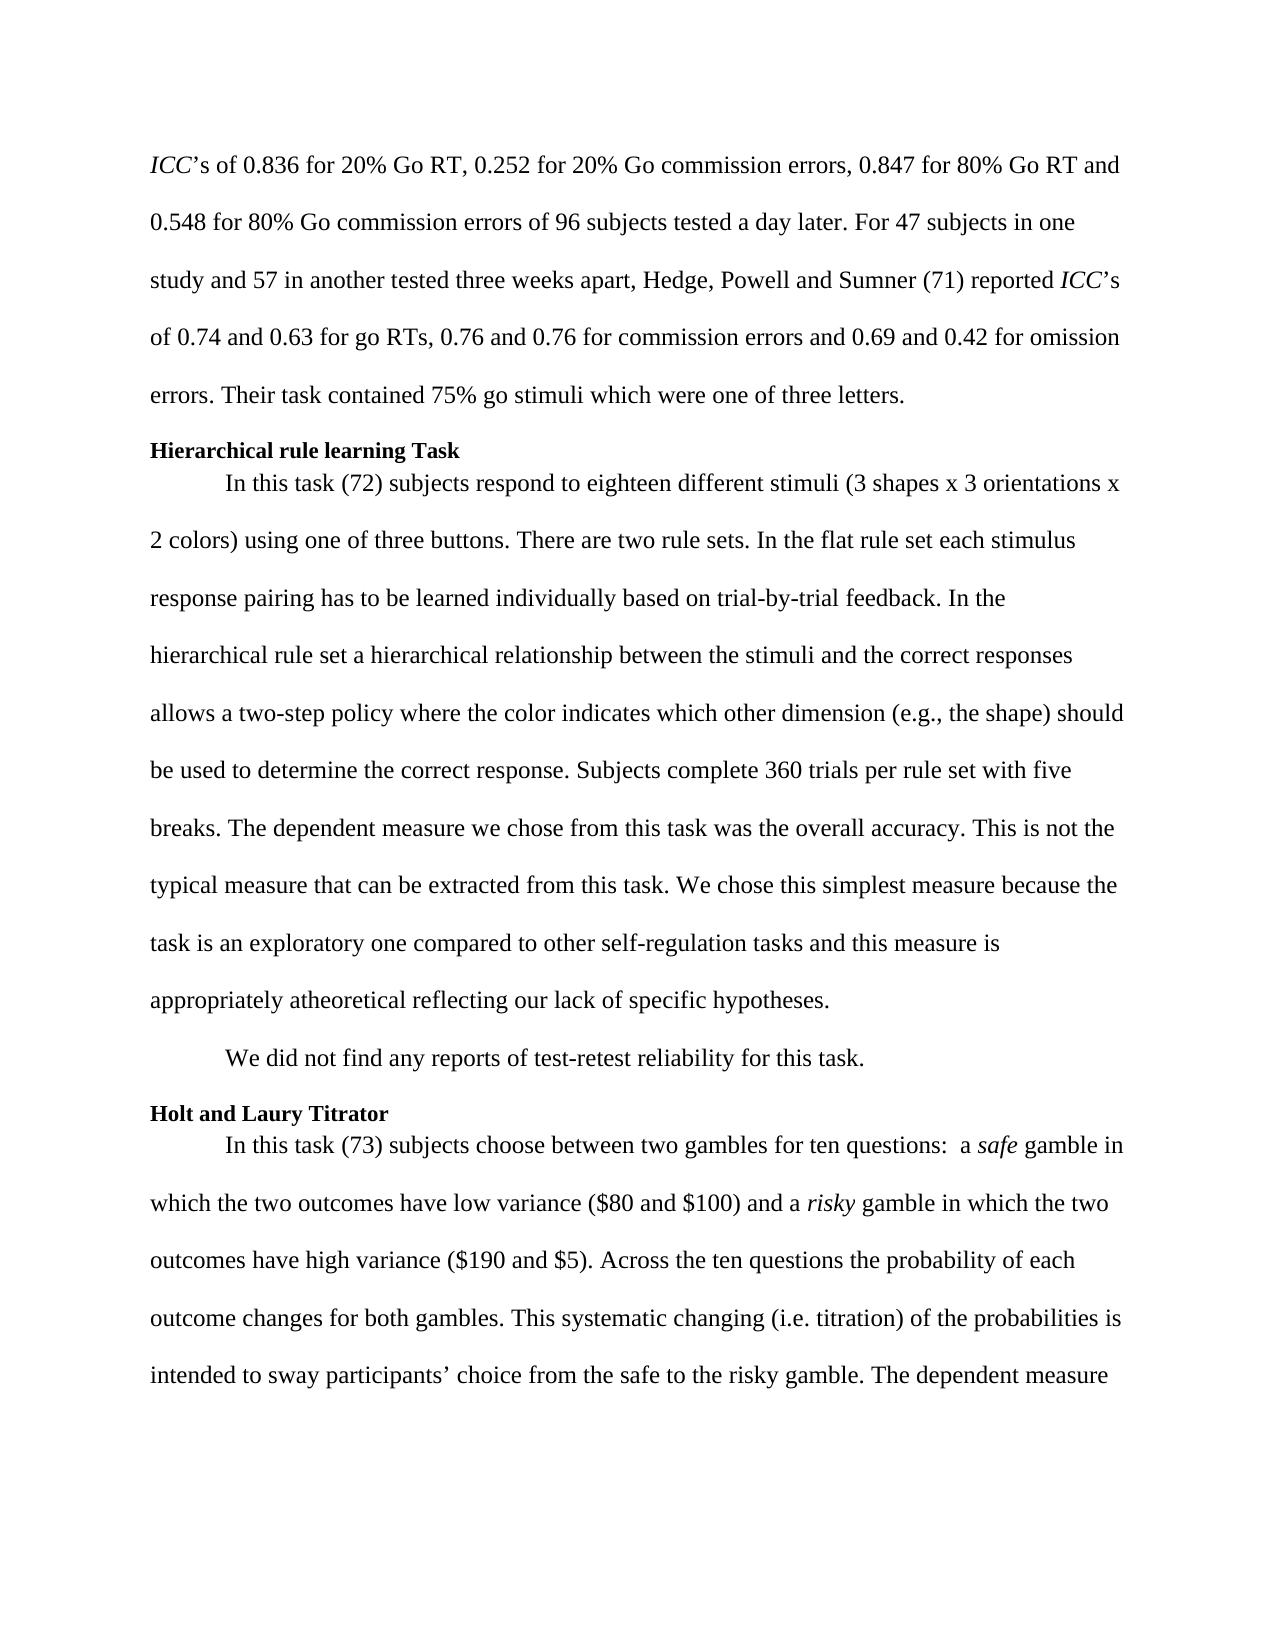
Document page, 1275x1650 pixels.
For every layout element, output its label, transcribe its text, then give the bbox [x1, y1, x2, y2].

text In this task (72) subjects respond to eighteen different stimuli (3 shapes x 3 orientations x 2 colors) using one of three buttons. There are two rule sets. In the flat rule set each stimulus response pairing has to be learned individually based on trial-by-trial feedback. In the hierarchical rule set a hierarchical relationship between the stimuli and the correct responses allows a two-step policy where the color indicates which other dimension (e.g., the shape) should be used to determine the correct response. Subjects complete 360 trials per rule set with five breaks. The dependent measure we chose from this task was the overall accuracy. This is not the typical measure that can be extracted from this task. We chose this simplest measure because the task is an exploratory one compared to other self-regulation tasks and this measure is appropriately atheoretical reflecting our lack of specific hypotheses. [150, 468, 1125, 1014]
text Hierarchical rule learning Task [150, 437, 1125, 464]
text Holt and Laury Titrator [150, 1100, 1125, 1127]
text We did not find any reports of test-retest reliability for this task. [150, 1043, 1125, 1071]
